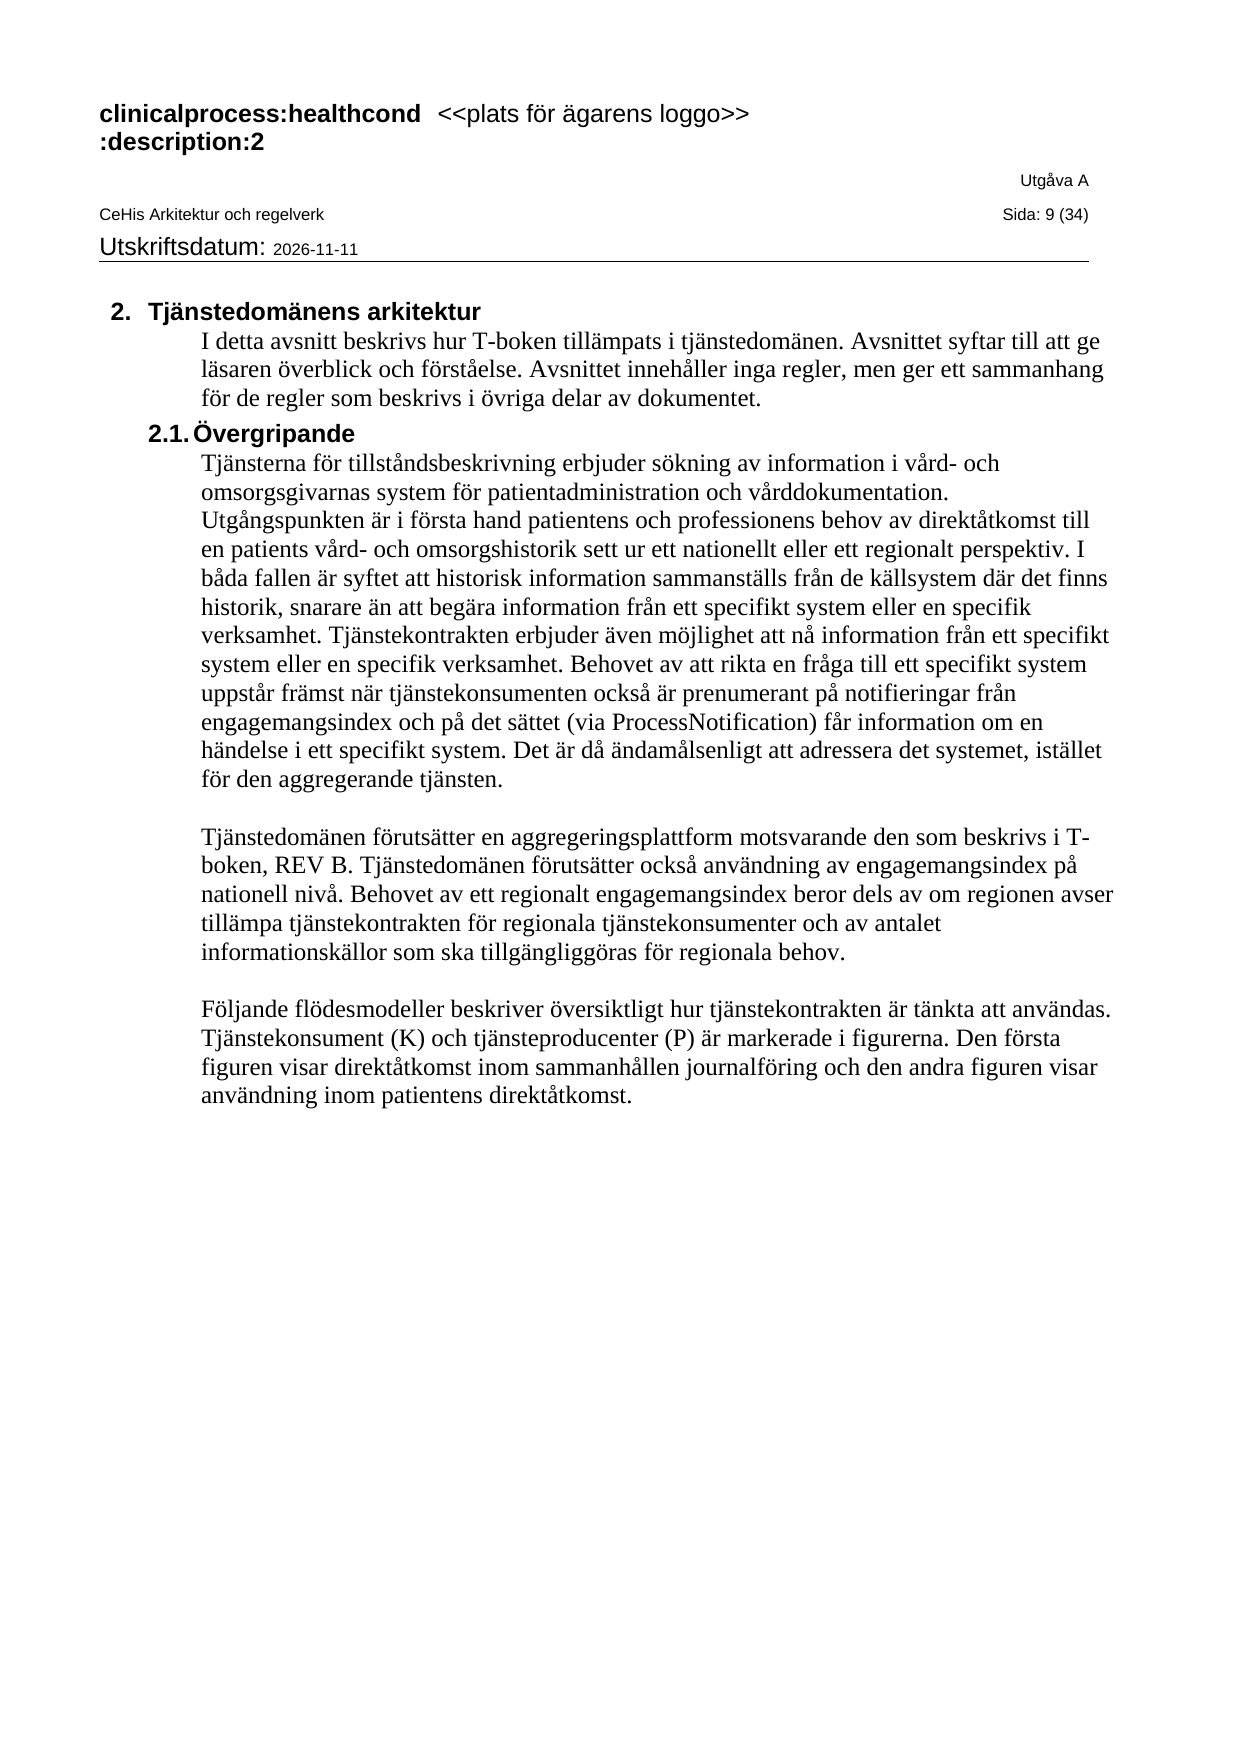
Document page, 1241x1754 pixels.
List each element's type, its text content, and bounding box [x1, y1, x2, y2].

text Följande flödesmodeller beskriver översiktligt hur tjänstekontrakten är tänkta att användas. Tjänstekonsument (K) och tjänsteproducenter (P) är markerade i figurerna. Den första figuren visar direktåtkomst inom sammanhållen journalföring och den andra figuren visar användning inom patientens direktåtkomst. [201, 994, 1115, 1109]
text Övergripande [148, 419, 1128, 448]
subtitle Tjänstedomänens arkitektur [110, 297, 1128, 326]
text I detta avsnitt beskrivs hur T-boken tillämpats i tjänstedomänen. Avsnittet syftar till att ge läsaren överblick och förståelse. Avsnittet innehåller inga regler, men ger ett sammanhang för de regler som beskrivs i övriga delar av dokumentet. [201, 326, 1115, 412]
text Tjänsterna för tillståndsbeskrivning erbjuder sökning av information i vård- och omsorgsgivarnas system för patientadministration och vårddokumentation. Utgångspunkten är i första hand patientens och professionens behov av direktåtkomst till en patients vård- och omsorgshistorik sett ur ett nationellt eller ett regionalt perspektiv. I båda fallen är syftet att historisk information sammanställs från de källsystem där det finns historik, snarare än att begära information från ett specifikt system eller en specifik verksamhet. Tjänstekontrakten erbjuder även möjlighet att nå information från ett specifikt system eller en specifik verksamhet. Behovet av att rikta en fråga till ett specifikt system uppstår främst när tjänstekonsumenten också är prenumerant på notifieringar från engagemangsindex och på det sättet (via ProcessNotification) får information om en händelse i ett specifikt system. Det är då ändamålsenligt att adressera det systemet, istället för den aggregerande tjänsten. [201, 448, 1115, 793]
text Tjänstedomänen förutsätter en aggregeringsplattform motsvarande den som beskrivs i T-boken, REV B. Tjänstedomänen förutsätter också användning av engagemangsindex på nationell nivå. Behovet av ett regionalt engagemangsindex beror dels av om regionen avser tillämpa tjänstekontrakten för regionala tjänstekonsumenter och av antalet informationskällor som ska tillgängliggöras för regionala behov. [201, 822, 1115, 965]
